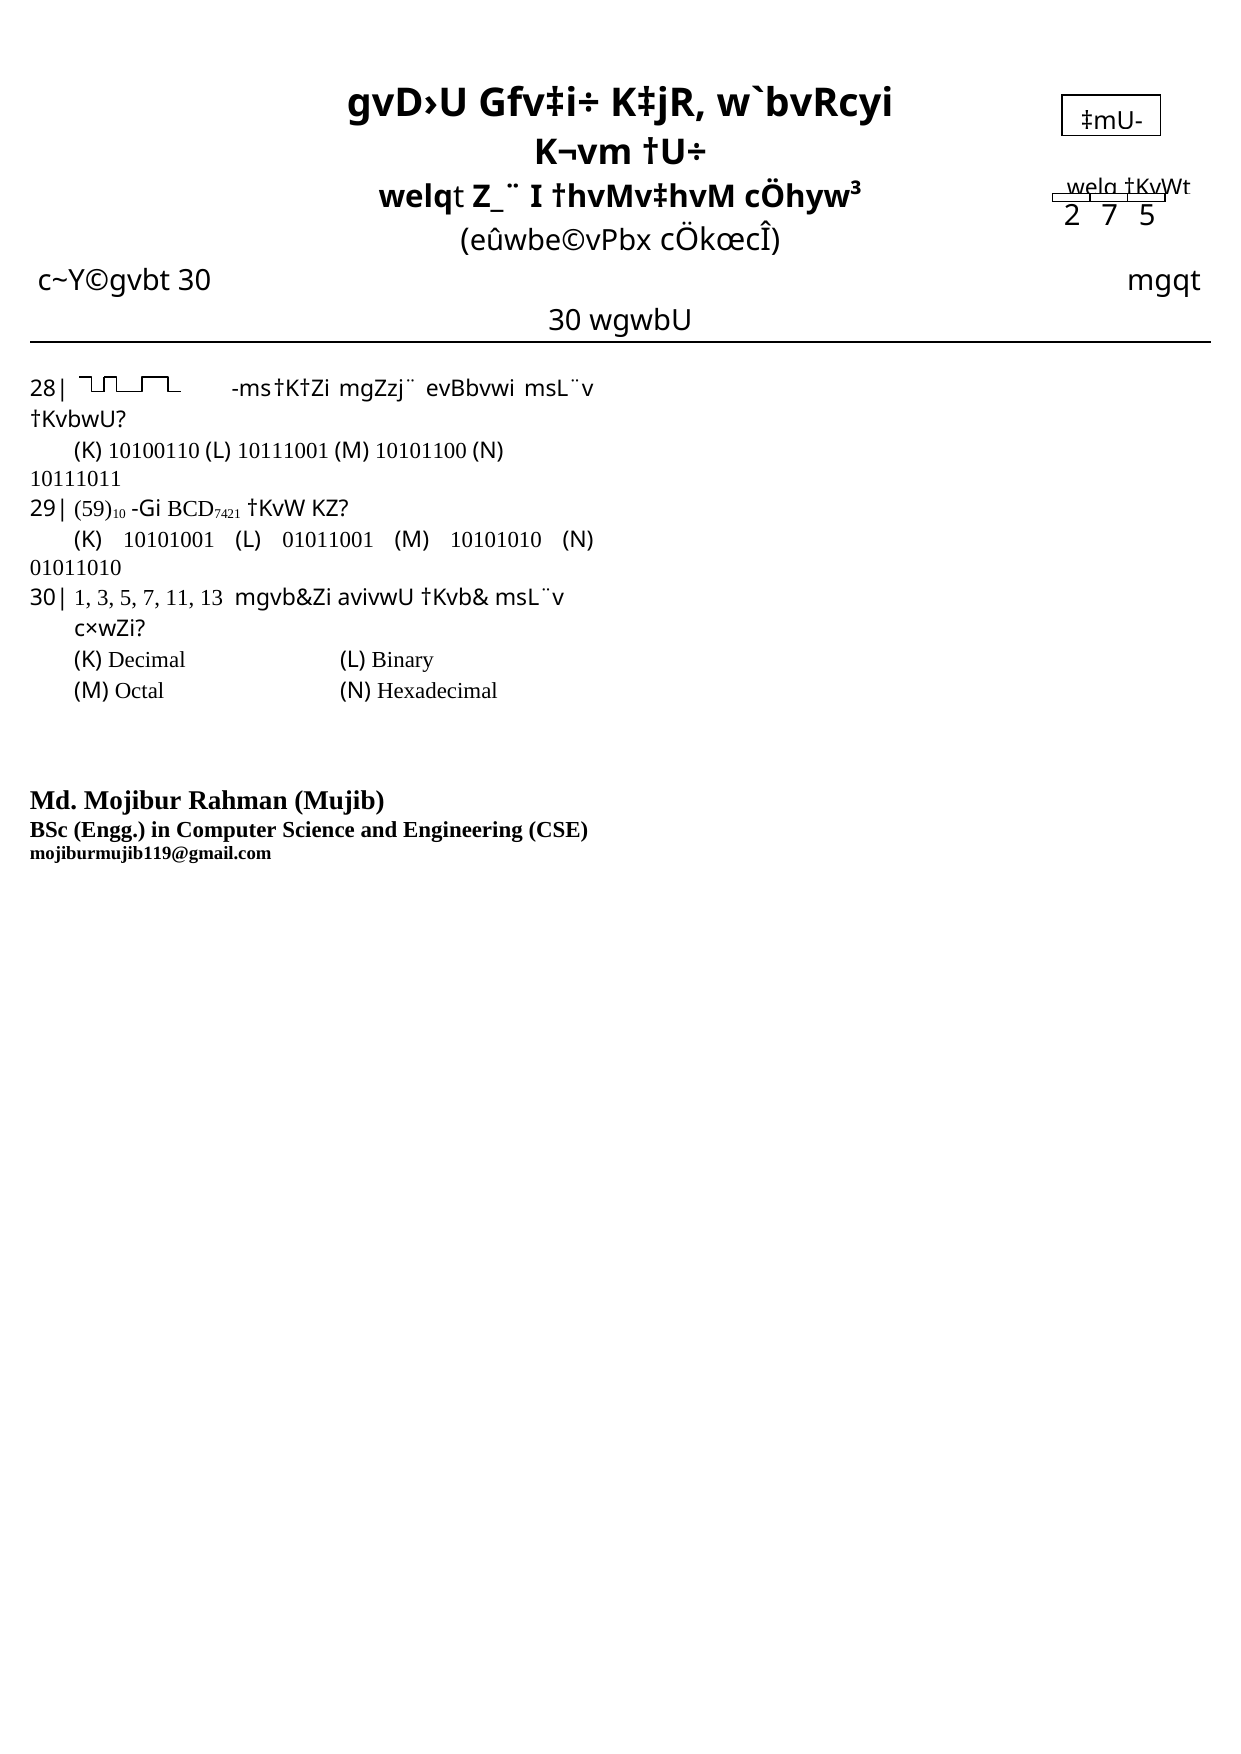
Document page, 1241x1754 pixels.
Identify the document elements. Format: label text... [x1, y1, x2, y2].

list (M) Octal (N) Hexadecimal [29, 674, 593, 705]
text Md. Mojibur Rahman (Mujib) [29, 784, 593, 816]
list (K) Decimal (L) Binary [29, 643, 593, 674]
list (59)10 -Gi BCD7421 †KvW KZ? [29, 492, 593, 523]
text mojiburmujib119@gmail.com [29, 842, 593, 863]
list 1, 3, 5, 7, 11, 13 mgvb&Zi avivwU †Kvb& msL¨v c×wZi? [29, 580, 593, 643]
text (K) 10100110 (L) 10111001 (M) 10101100 (N) 10111011 [29, 434, 593, 492]
text BSc (Engg.) in Computer Science and Engineering (CSE) [29, 816, 593, 842]
text (K) 10101001 (L) 01011001 (M) 10101010 (N) 01011010 [29, 523, 593, 580]
list -ms†K†Zi mgZzj¨ evBbvwi msL¨v †KvbwU? [29, 371, 593, 434]
